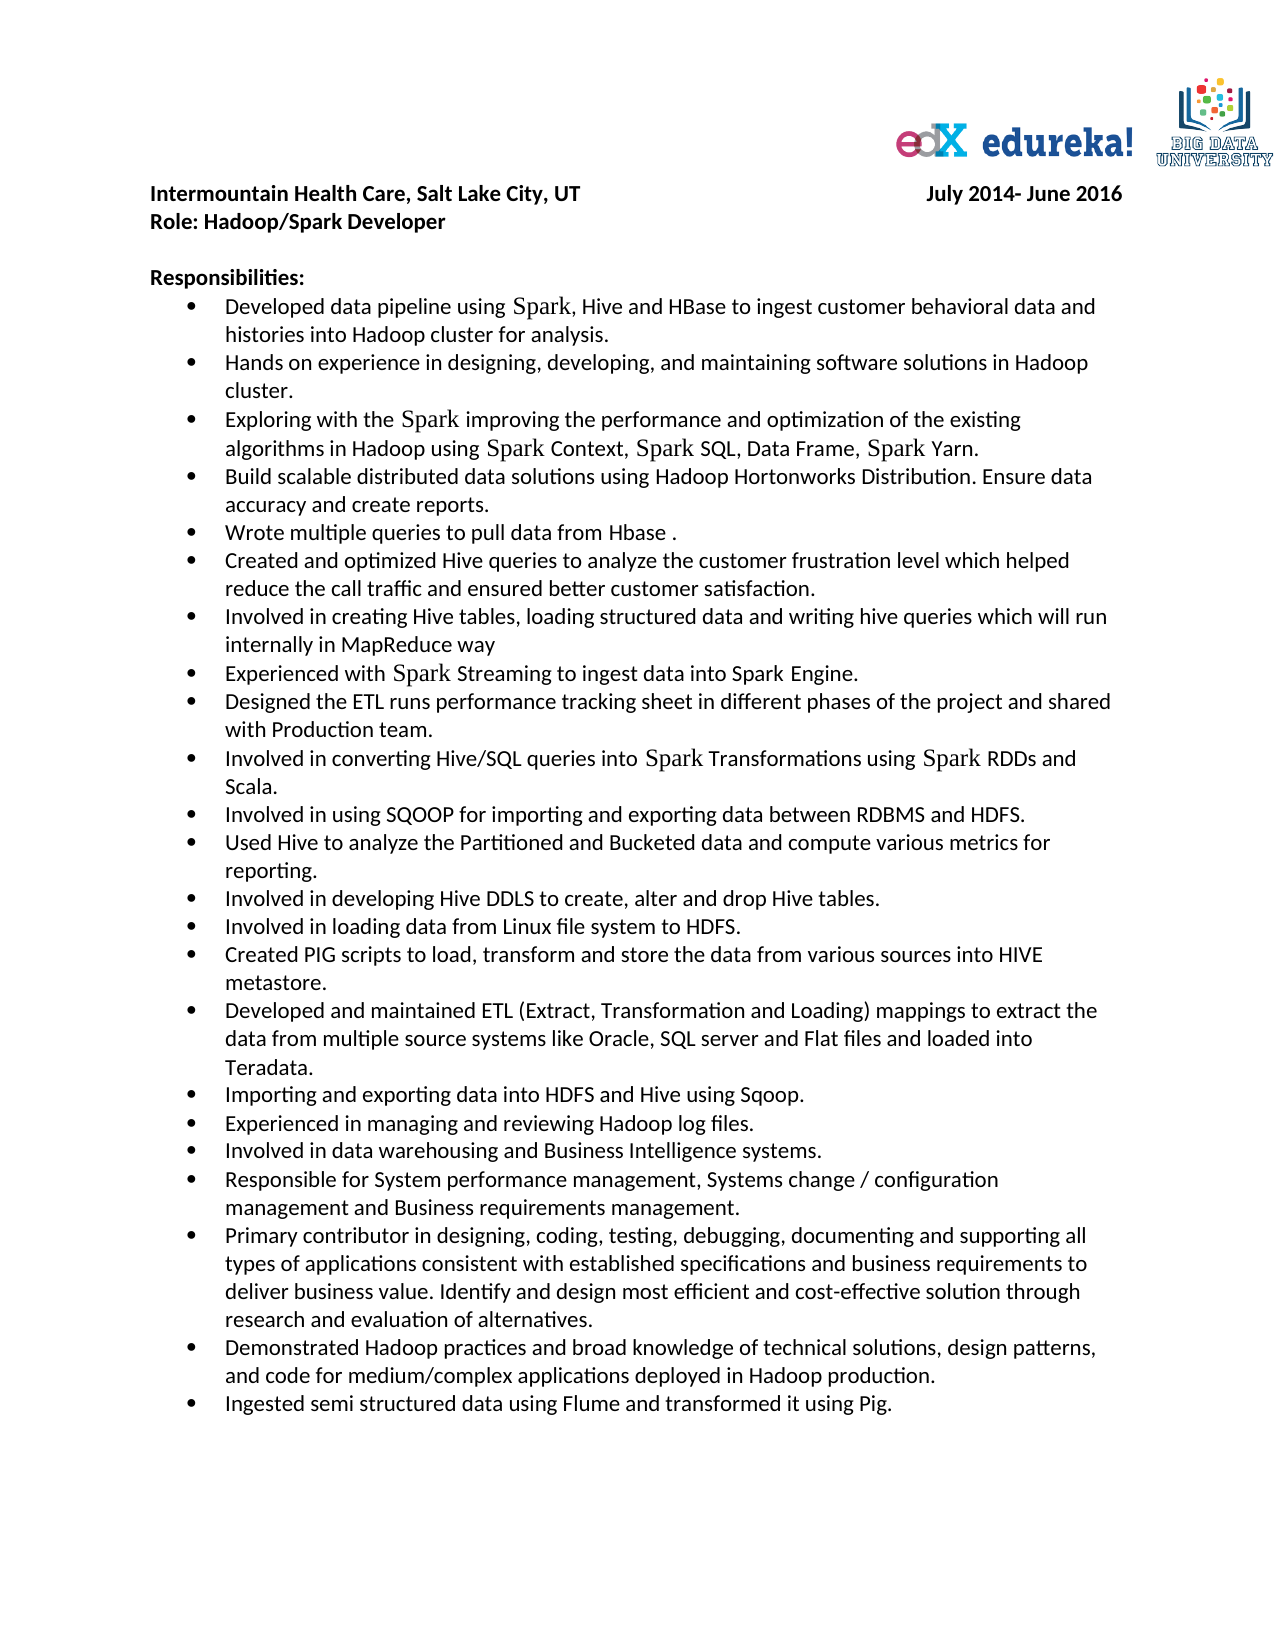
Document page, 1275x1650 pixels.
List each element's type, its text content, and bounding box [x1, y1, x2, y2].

list Developed data pipeline using Spark, Hive and HBase to ingest customer behavioral data and histories into Hadoop cluster for analysis. [187, 291, 1125, 348]
list Experienced in managing and reviewing Hadoop log files. [187, 1109, 1125, 1137]
list Involved in using SQOOP for importing and exporting data between RDBMS and HDFS. [187, 800, 1125, 828]
list Involved in developing Hive DDLS to create, alter and drop Hive tables. [187, 884, 1125, 912]
list Demonstrated Hadoop practices and broad knowledge of technical solutions, design patterns, and code for medium/complex applications deployed in Hadoop production. [187, 1333, 1125, 1389]
text Intermountain Health Care, Salt Lake City, UT July 2014- June 2016 Role: Hadoop/Spark Developer [150, 179, 1125, 235]
list Involved in data warehousing and Business Intelligence systems. [187, 1137, 1125, 1165]
list Primary contributor in designing, coding, testing, debugging, documenting and supporting all types of applications consistent with established specifications and business requirements to deliver business value. Identify and design most efficient and cost-effective solution through research and evaluation of alternatives. [187, 1221, 1125, 1333]
list Importing and exporting data into HDFS and Hive using Sqoop. [187, 1081, 1125, 1109]
list Involved in converting Hive/SQL queries into Spark Transformations using Spark RDDs and Scala. [187, 743, 1125, 800]
list Hands on experience in designing, developing, and maintaining software solutions in Hadoop cluster. [187, 348, 1125, 404]
list Created and optimized Hive queries to analyze the customer frustration level which helped reduce the call traffic and ensured better customer satisfaction. [187, 546, 1125, 602]
list Responsible for System performance management, Systems change / configuration management and Business requirements management. [187, 1165, 1125, 1221]
list Wrote multiple queries to pull data from Hbase . [187, 518, 1125, 546]
text Responsibilities: [150, 263, 1125, 291]
list Involved in creating Hive tables, loading structured data and writing hive queries which will run internally in MapReduce way [187, 602, 1125, 658]
list Designed the ETL runs performance tracking sheet in different phases of the project and shared with Production team. [187, 687, 1125, 743]
list Build scalable distributed data solutions using Hadoop Hortonworks Distribution. Ensure data accuracy and create reports. [187, 462, 1125, 518]
list Ingested semi structured data using Flume and transformed it using Pig. [187, 1389, 1125, 1417]
list Experienced with Spark Streaming to ingest data into Spark Engine. [187, 658, 1125, 687]
picture [980, 116, 1136, 173]
list Created PIG scripts to load, transform and store the data from various sources into HIVE metastore. [187, 941, 1125, 997]
picture [1152, 75, 1275, 169]
list Exploring with the Spark improving the performance and optimization of the existing algorithms in Hadoop using Spark Context, Spark SQL, Data Frame, Spark Yarn. [187, 404, 1125, 462]
list Involved in loading data from Linux file system to HDFS. [187, 912, 1125, 941]
list Developed and maintained ETL (Extract, Transformation and Loading) mappings to extract the data from multiple source systems like Oracle, SQL server and Flat files and loaded into Teradata. [187, 997, 1125, 1081]
picture [893, 101, 971, 179]
list Used Hive to analyze the Partitioned and Bucketed data and compute various metrics for reporting. [187, 828, 1125, 884]
